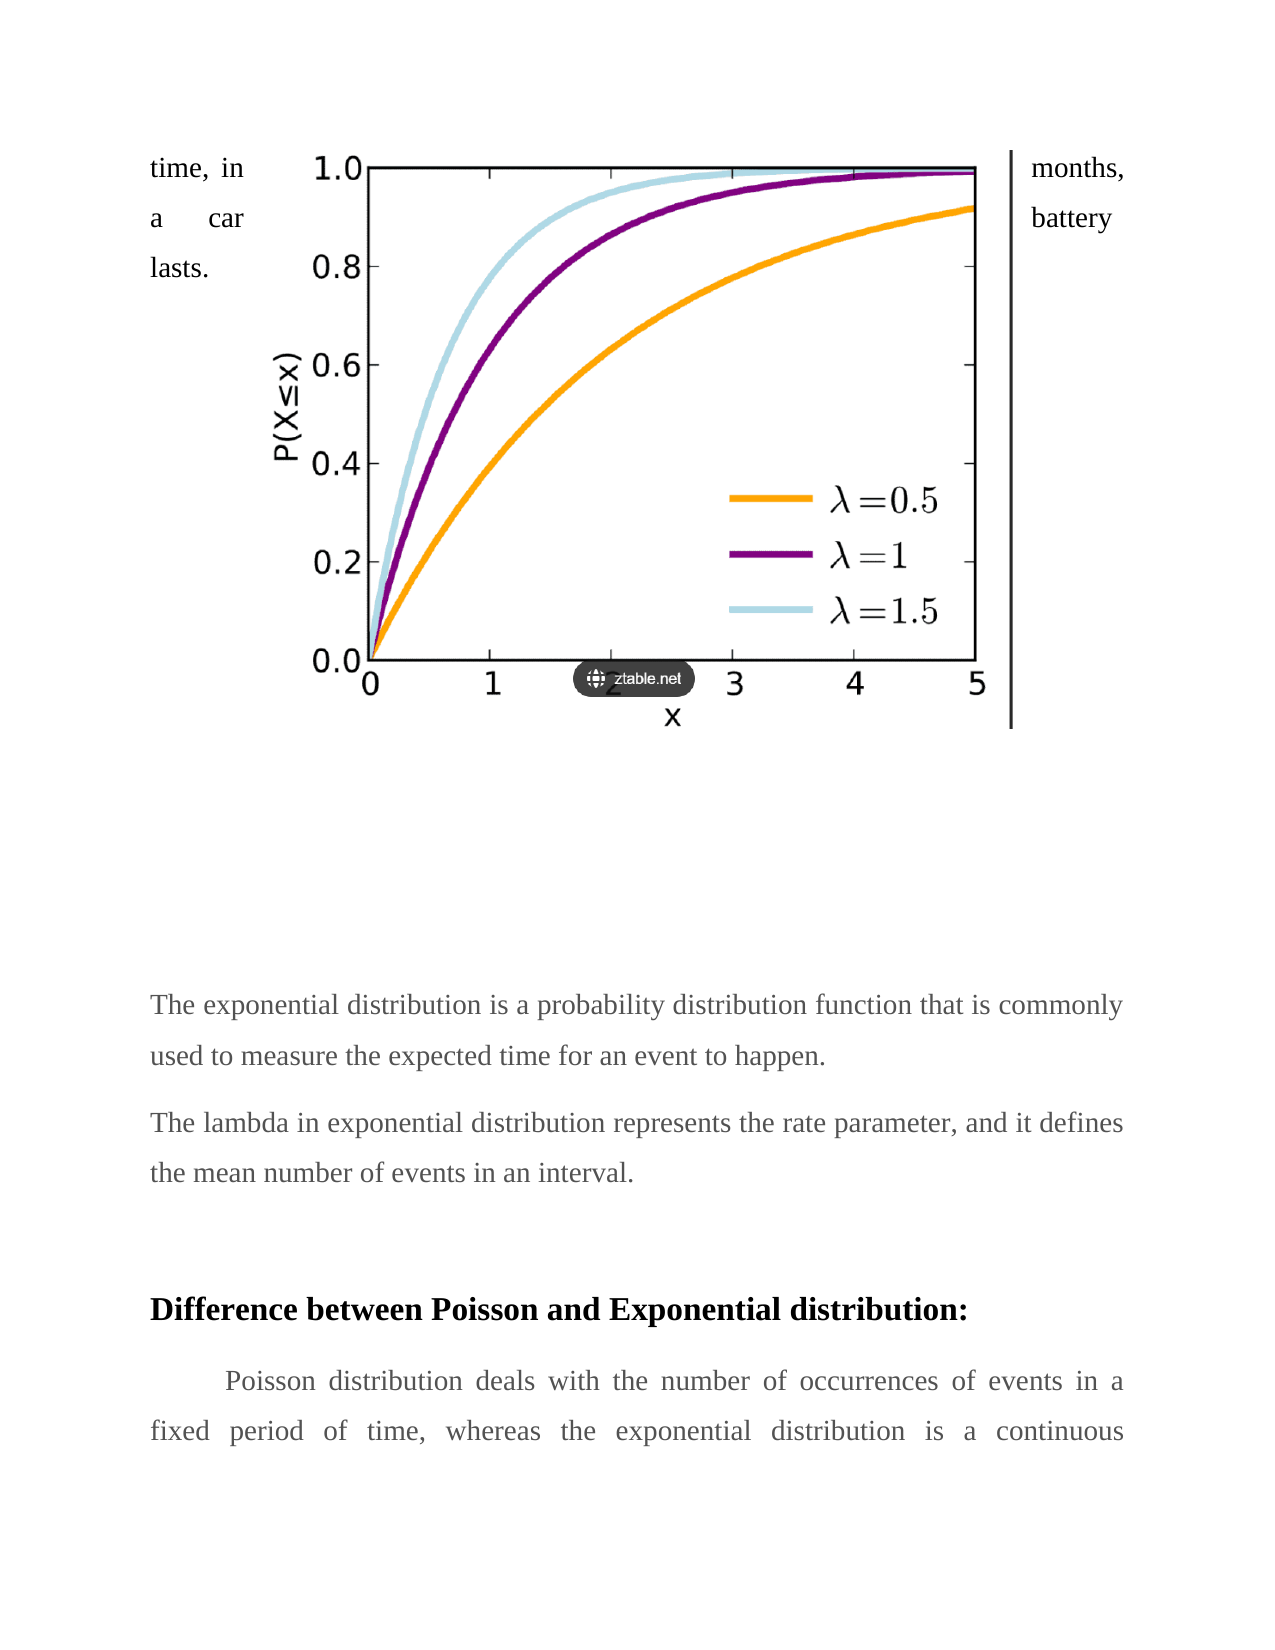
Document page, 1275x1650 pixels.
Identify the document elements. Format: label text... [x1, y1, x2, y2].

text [150, 1363, 1125, 1447]
text Difference between Poisson and Exponential distribution: [150, 1289, 1125, 1327]
text The lambda in exponential distribution represents the rate parameter, and it defines the mean number of events in an interval. [150, 1105, 1125, 1188]
text The exponential distribution is a probability distribution function that is commonly used to measure the expected time for an event to happen. [150, 987, 1125, 1071]
picture [262, 150, 1013, 729]
